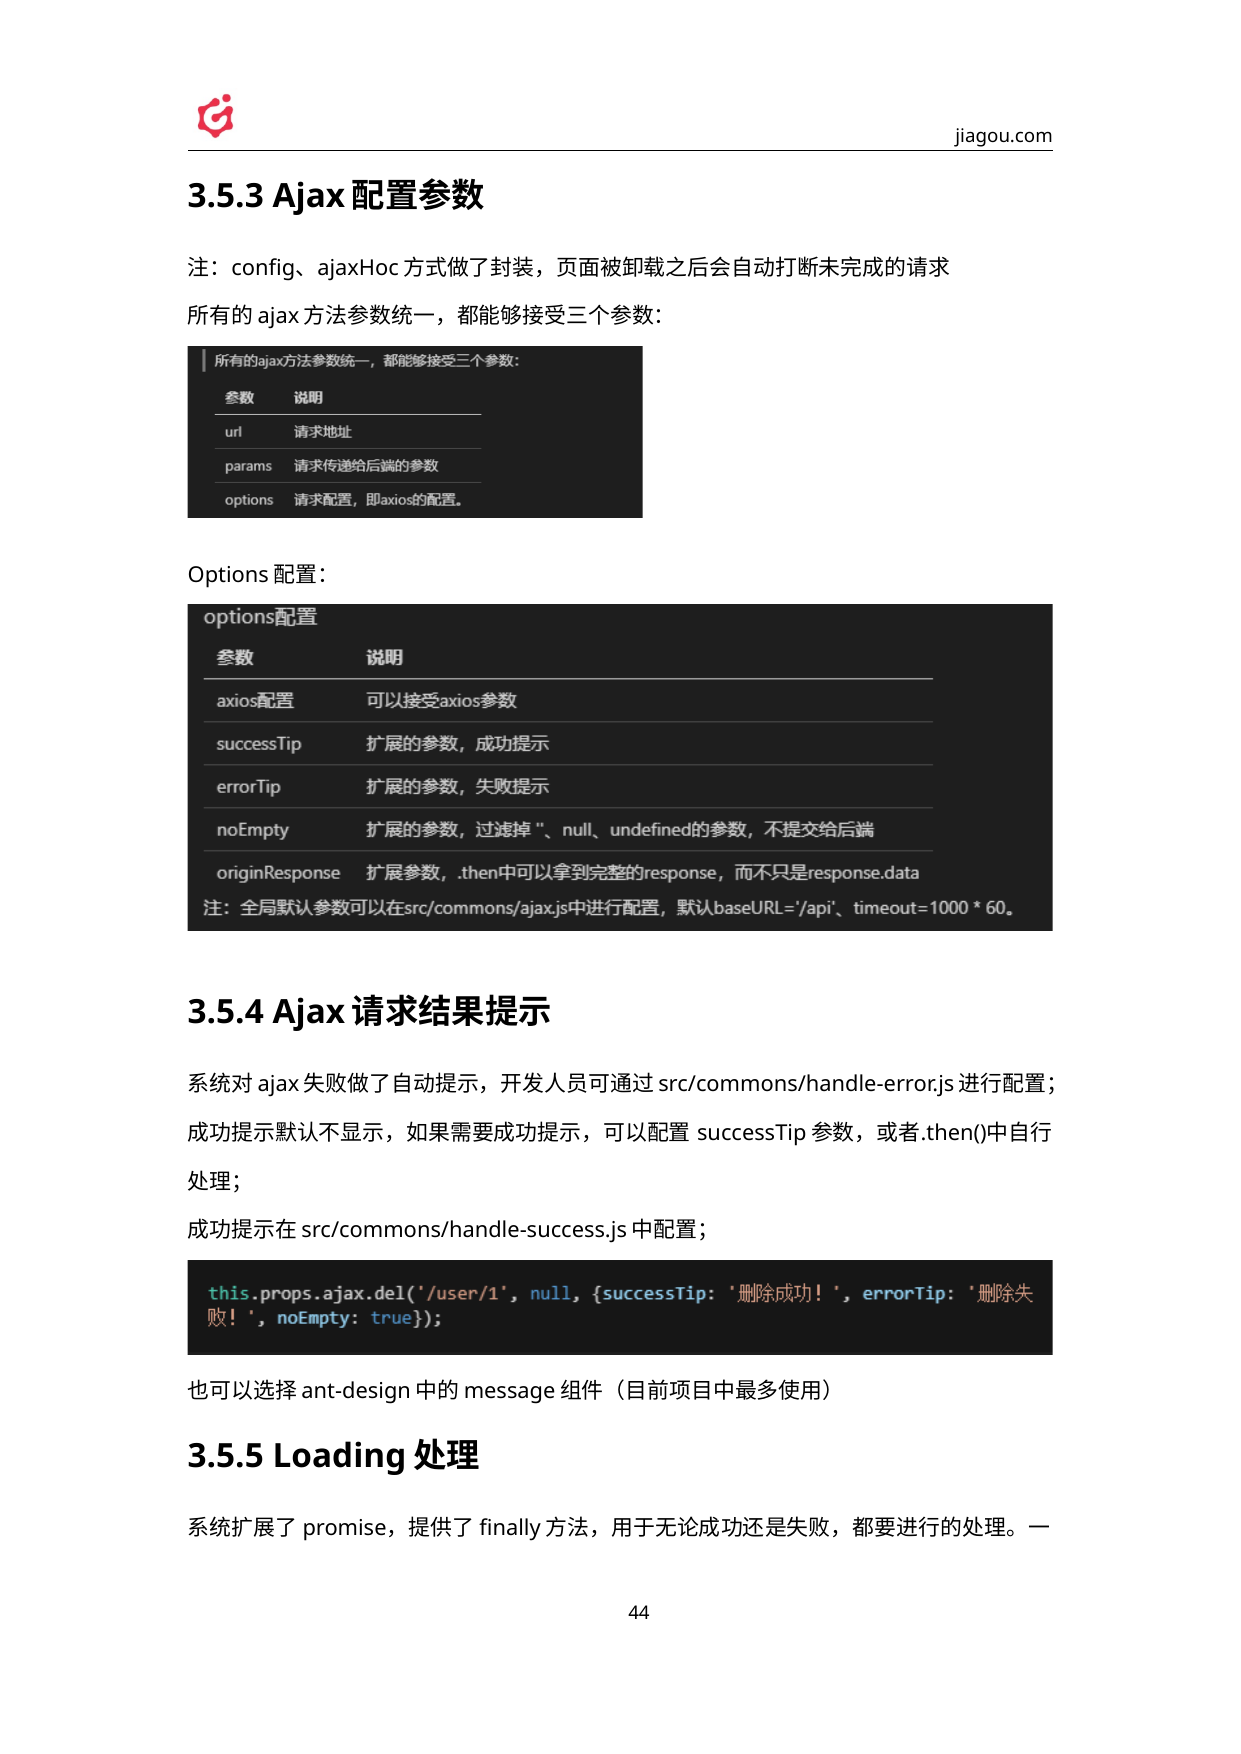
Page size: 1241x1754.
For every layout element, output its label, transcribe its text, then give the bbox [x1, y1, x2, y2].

text 系统对ajax失败做了自动提示，开发人员可通过src/commons/handle-error.js进行配置； [187, 1066, 1053, 1099]
picture [187, 88, 242, 143]
text 系统扩展了promise，提供了finally方法，用于无论成功还是失败，都要进行的处理。一般用于关闭loading [187, 1510, 1053, 1542]
text 成功提示在src/commons/handle-success.js中配置； [187, 1212, 1053, 1244]
text 注：config、ajaxHoc方式做了封装，页面被卸载之后会自动打断未完成的请求 [187, 250, 1053, 282]
subtitle Ajax请求结果提示 [187, 977, 1053, 1042]
picture [187, 346, 643, 518]
subtitle Loading处理 [187, 1421, 1053, 1486]
text 成功提示默认不显示，如果需要成功提示，可以配置successTip参数，或者.then()中自行处理； [187, 1114, 1053, 1196]
picture [187, 604, 1053, 931]
picture [187, 1260, 1053, 1355]
text Options配置： [187, 556, 1053, 589]
text 所有的ajax方法参数统一，都能够接受三个参数： [187, 298, 1053, 331]
subtitle Ajax配置参数 [187, 161, 1053, 226]
text 也可以选择ant-design中的message组件（目前项目中最多使用） [187, 1372, 1053, 1405]
